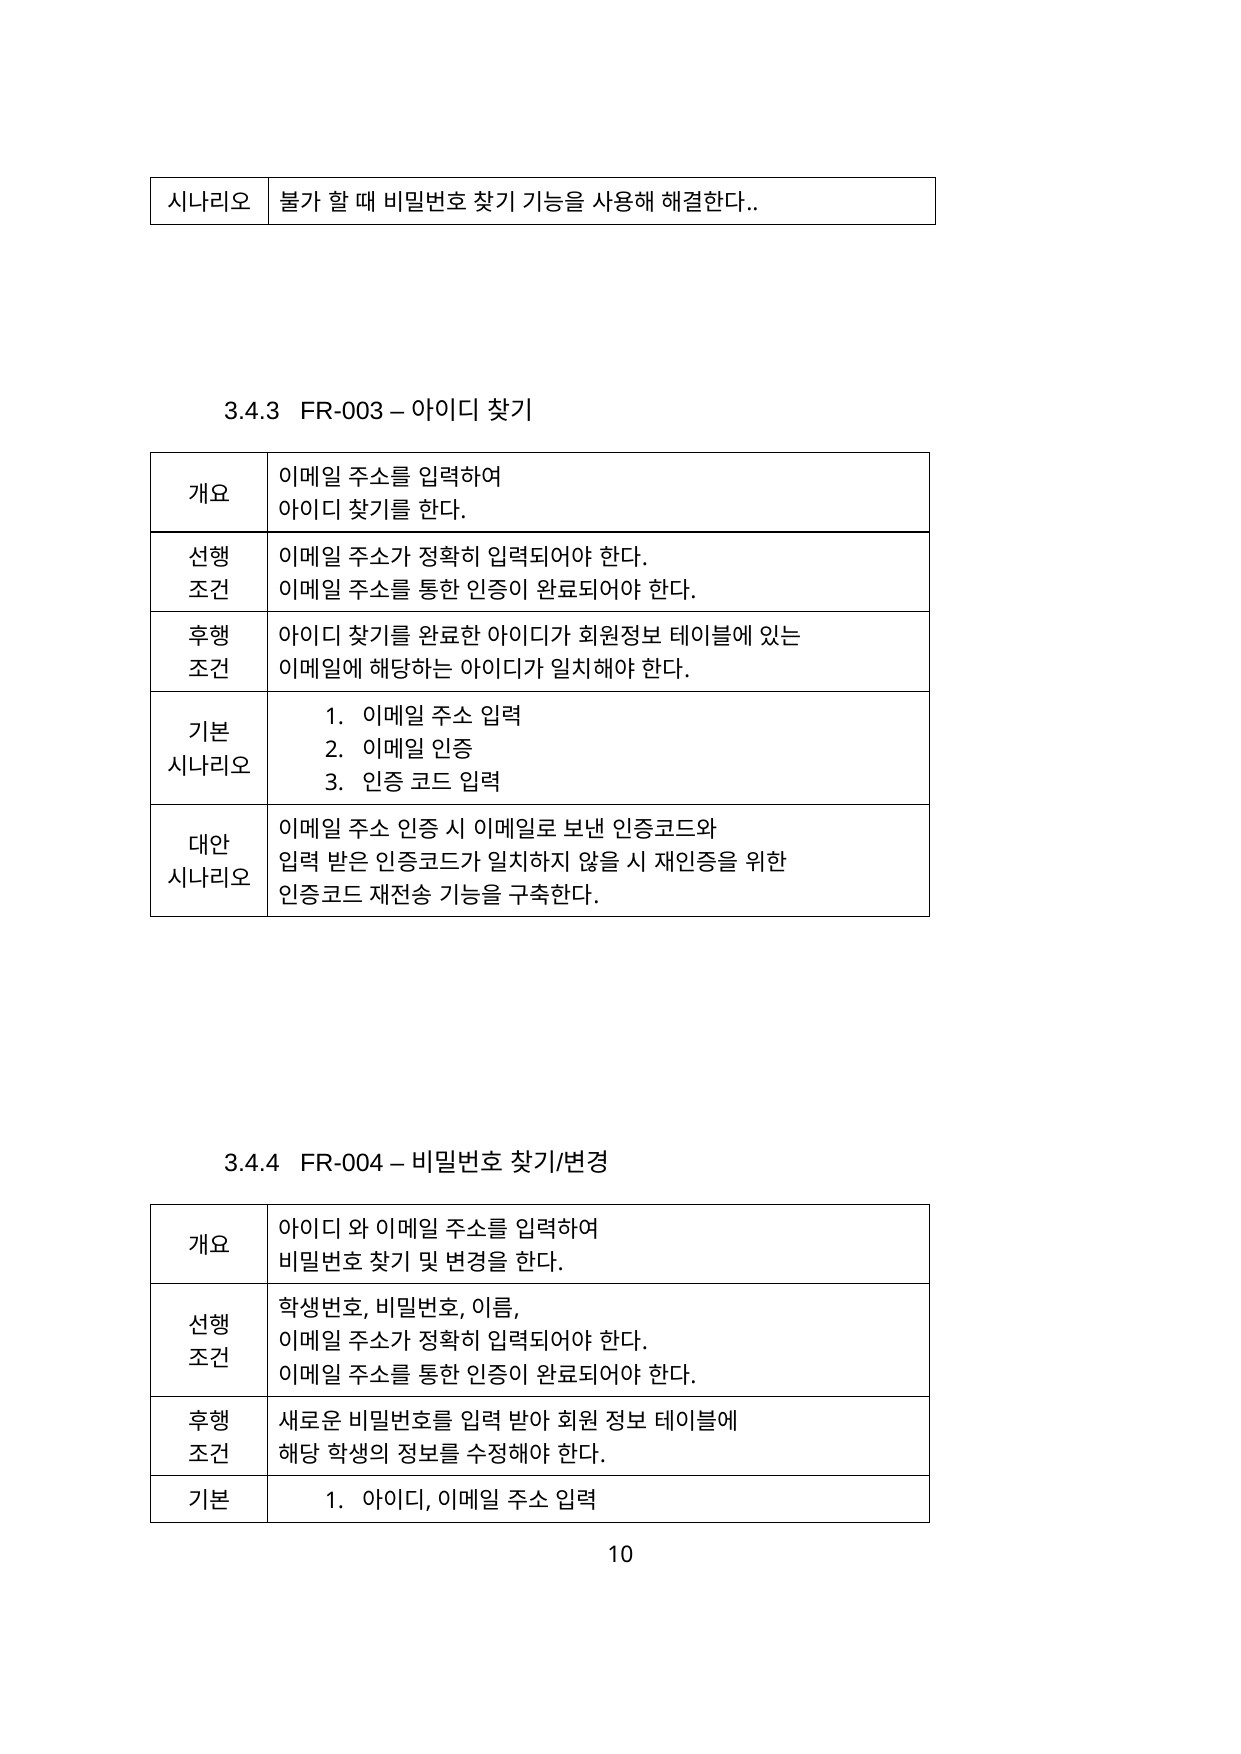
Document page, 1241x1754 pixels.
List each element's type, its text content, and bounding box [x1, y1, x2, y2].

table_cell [269, 178, 935, 223]
table_cell 후행 조건 [151, 1397, 267, 1475]
table_cell 대안 시나리오 [151, 178, 268, 223]
subtitle FR-003 – 아이디 찾기 [224, 391, 1090, 427]
table_cell 기본 시나리오 [151, 692, 267, 803]
table_header 개요 [151, 453, 267, 531]
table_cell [268, 1476, 929, 1522]
table_cell 이메일 주소 입력 이메일 인증 인증 코드 입력 [268, 692, 929, 803]
table_header 이메일 주소를 입력하여 아이디 찾기를 한다. [268, 453, 929, 531]
table_cell 선행 조건 [151, 1284, 267, 1396]
table_cell 대안 시나리오 [151, 805, 267, 916]
table_header 개요 [151, 1205, 267, 1283]
subtitle FR-004 – 비밀번호 찾기/변경 [224, 1142, 1090, 1178]
table_cell 아이디 찾기를 완료한 아이디가 회원정보 테이블에 있는 이메일에 해당하는 아이디가 일치해야 한다. [268, 612, 929, 691]
table_cell 새로운 비밀번호를 입력 받아 회원 정보 테이블에 해당 학생의 정보를 수정해야 한다. [268, 1397, 929, 1475]
table_cell 선행 조건 [151, 533, 267, 611]
table_cell 이메일 주소가 정확히 입력되어야 한다. 이메일 주소를 통한 인증이 완료되어야 한다. [268, 533, 929, 611]
table_header 아이디 와 이메일 주소를 입력하여 비밀번호 찾기 및 변경을 한다. [268, 1205, 929, 1283]
table_cell 후행 조건 [151, 612, 267, 691]
table_cell 학생번호, 비밀번호, 이름, 이메일 주소가 정확히 입력되어야 한다. 이메일 주소를 통한 인증이 완료되어야 한다. [268, 1284, 929, 1396]
table_cell 이메일 주소 인증 시 이메일로 보낸 인증코드와 입력 받은 인증코드가 일치하지 않을 시 재인증을 위한 인증코드 재전송 기능을 구축한다. [268, 805, 929, 916]
table_cell 기본 시나리오 [151, 1476, 267, 1522]
